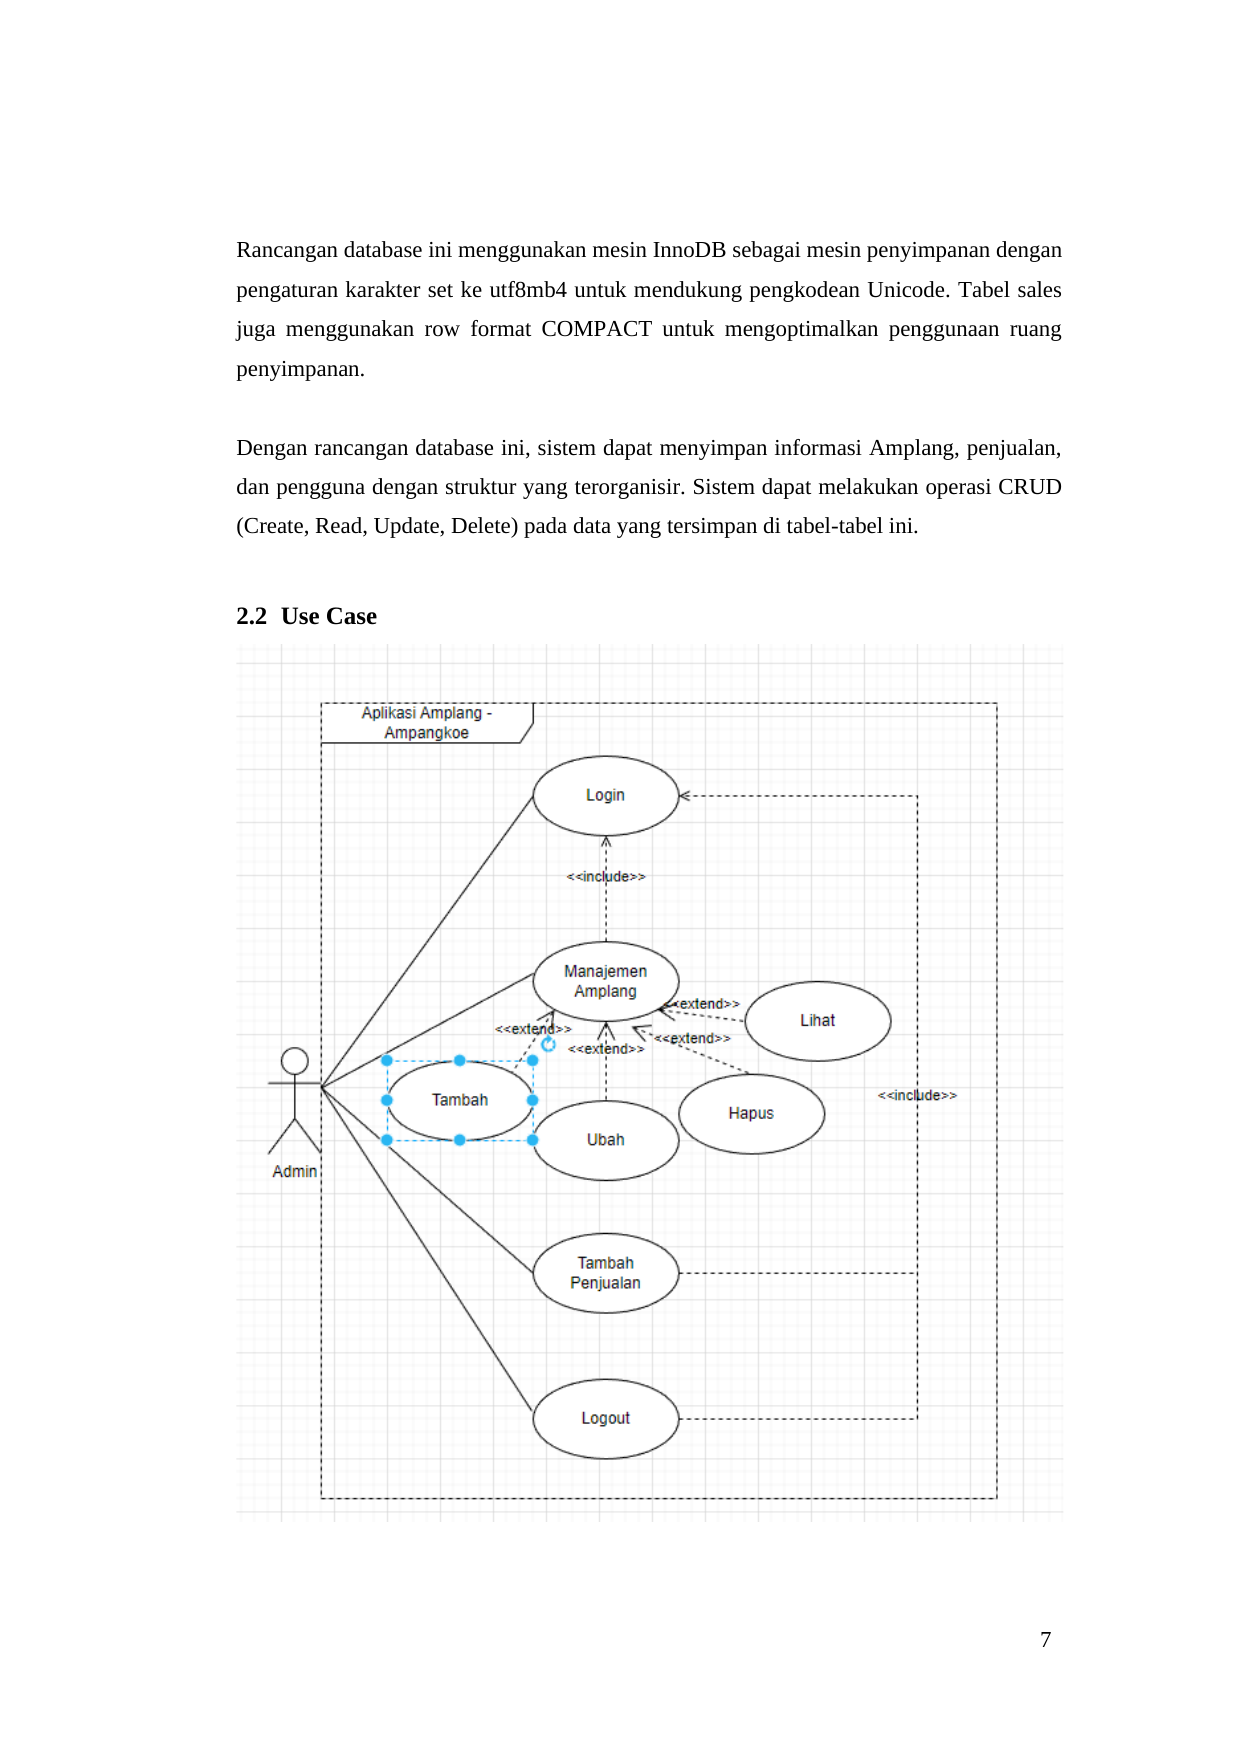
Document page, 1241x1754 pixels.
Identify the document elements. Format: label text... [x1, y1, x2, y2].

subtitle Use Case [236, 601, 1063, 630]
picture [236, 644, 1064, 1522]
text Dengan rancangan database ini, sistem dapat menyimpan informasi Amplang, penjualan, dan pengguna dengan struktur yang terorganisir. Sistem dapat melakukan operasi CRUD (Create, Read, Update, Delete) pada data yang tersimpan di tabel-tabel ini. [236, 434, 1063, 539]
text Rancangan database ini menggunakan mesin InnoDB sebagai mesin penyimpanan dengan pengaturan karakter set ke utf8mb4 untuk mendukung pengkodean Unicode. Tabel sales juga menggunakan row format COMPACT untuk mengoptimalkan penggunaan ruang penyimpanan. [236, 236, 1063, 381]
